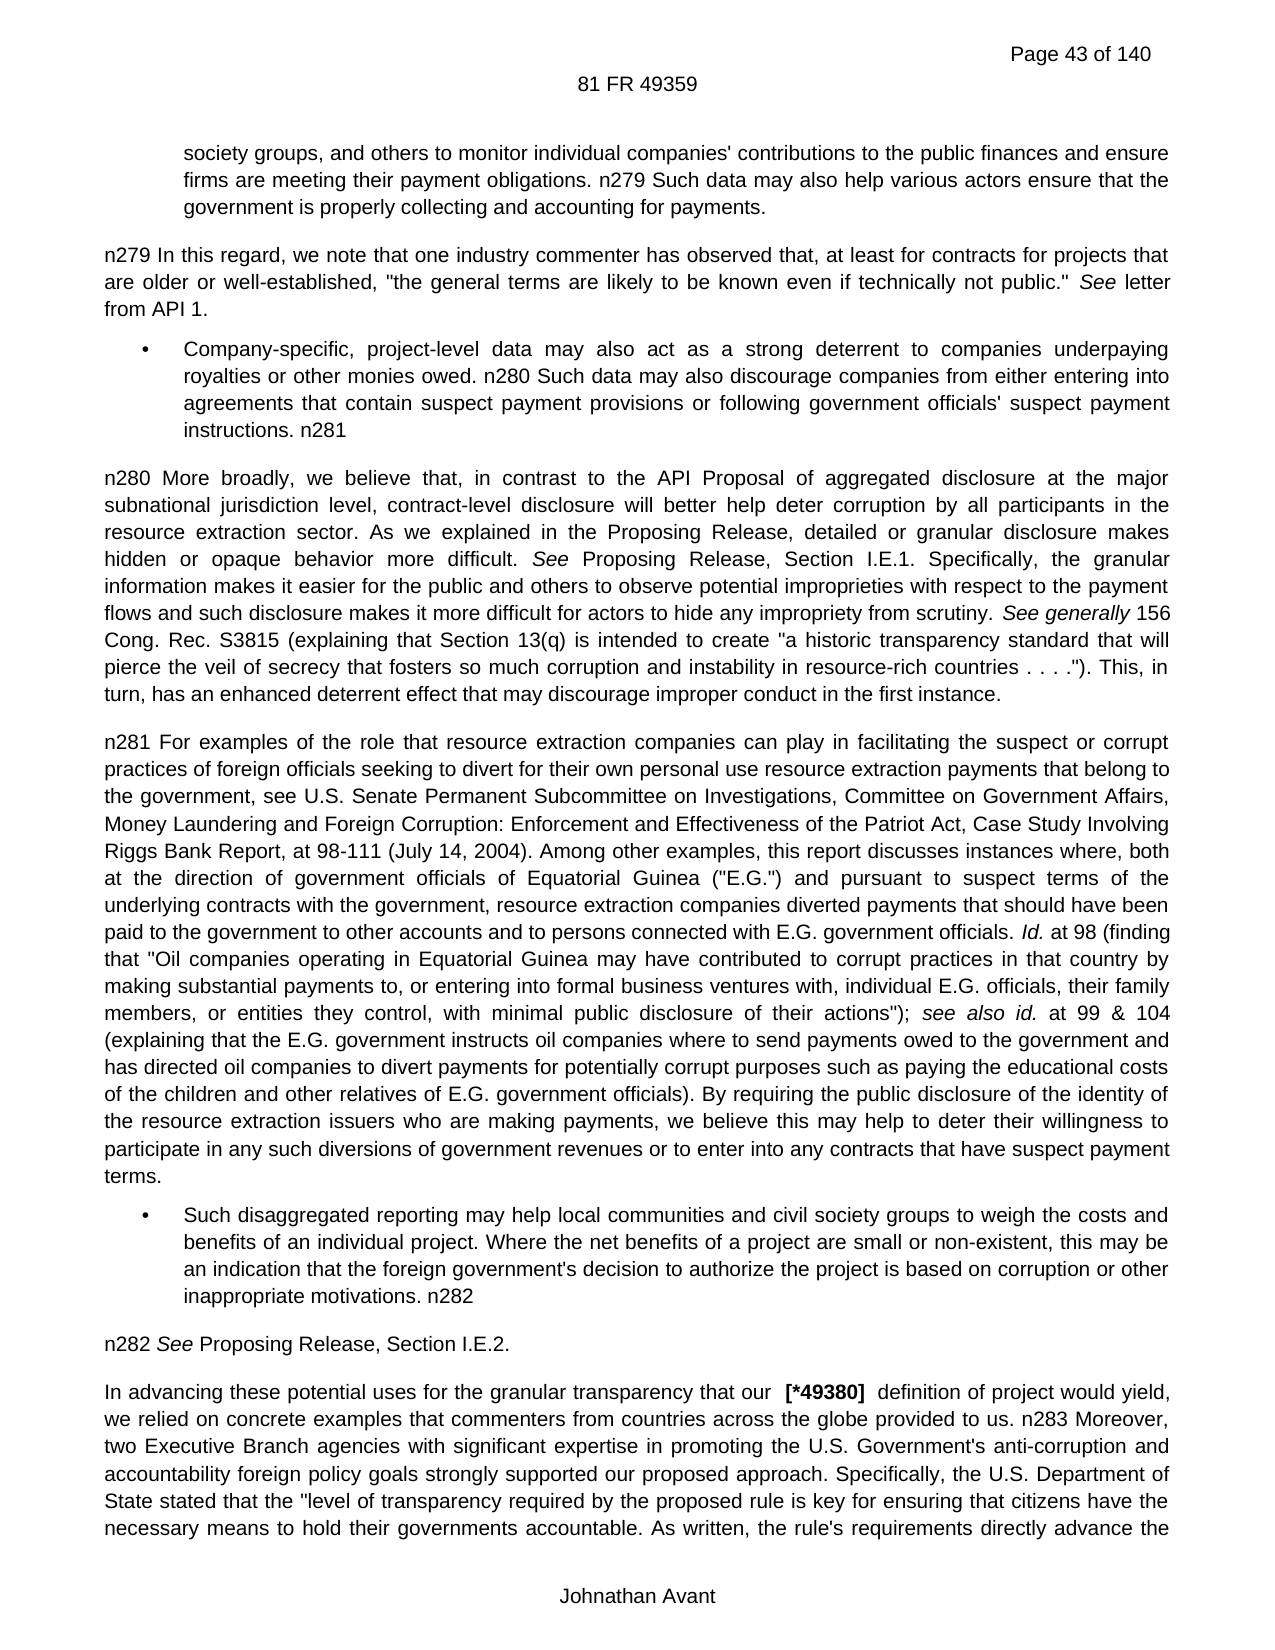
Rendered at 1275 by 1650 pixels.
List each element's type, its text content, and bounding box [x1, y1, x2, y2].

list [142, 137, 1171, 219]
text n280 More broadly, we believe that, in contrast to the API Proposal of aggregated disclosure at the major subnational jurisdiction level, contract-level disclosure will better help deter corruption by all participants in the resource extraction sector. As we explained in the Proposing Release, detailed or granular disclosure makes hidden or opaque behavior more difficult. See Proposing Release, Section I.E.1. Specifically, the granular information makes it easier for the public and others to observe potential improprieties with respect to the payment flows and such disclosure makes it more difficult for actors to hide any impropriety from scrutiny. See generally 156 Cong. Rec. S3815 (explaining that Section 13(q) is intended to create "a historic transparency standard that will pierce the veil of secrecy that fosters so much corruption and instability in resource-rich countries . . . ."). This, in turn, has an enhanced deterrent effect that may discourage improper conduct in the first instance. [104, 462, 1171, 706]
text n281 For examples of the role that resource extraction companies can play in facilitating the suspect or corrupt practices of foreign officials seeking to divert for their own personal use resource extraction payments that belong to the government, see U.S. Senate Permanent Subcommittee on Investigations, Committee on Government Affairs, Money Laundering and Foreign Corruption: Enforcement and Effectiveness of the Patriot Act, Case Study Involving Riggs Bank Report, at 98-111 (July 14, 2004). Among other examples, this report discusses instances where, both at the direction of government officials of Equatorial Guinea ("E.G.") and pursuant to suspect terms of the underlying contracts with the government, resource extraction companies diverted payments that should have been paid to the government to other accounts and to persons connected with E.G. government officials. Id. at 98 (finding that "Oil companies operating in Equatorial Guinea may have contributed to corrupt practices in that country by making substantial payments to, or entering into formal business ventures with, individual E.G. officials, their family members, or entities they control, with minimal public disclosure of their actions"); see also id. at 99 & 104 (explaining that the E.G. government instructs oil companies where to send payments owed to the government and has directed oil companies to divert payments for potentially corrupt purposes such as paying the educational costs of the children and other relatives of E.G. government officials). By requiring the public disclosure of the identity of the resource extraction issuers who are making payments, we believe this may help to deter their willingness to participate in any such diversions of government revenues or to enter into any contracts that have suspect payment terms. [104, 727, 1171, 1187]
list Company-specific, project-level data may also act as a strong deterrent to companies underpaying royalties or other monies owed. n280 Such data may also discourage companies from either entering into agreements that contain suspect payment provisions or following government officials' suspect payment instructions. n281 [142, 333, 1171, 442]
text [104, 1377, 1171, 1539]
text n282 See Proposing Release, Section I.E.2. [104, 1329, 1171, 1356]
text n279 In this regard, we note that one industry commenter has observed that, at least for contracts for projects that are older or well-established, "the general terms are likely to be known even if technically not public." See letter from API 1. [104, 239, 1171, 321]
list Such disaggregated reporting may help local communities and civil society groups to weigh the costs and benefits of an individual project. Where the net benefits of a project are small or non-existent, this may be an indication that the foreign government's decision to authorize the project is based on corruption or other inappropriate motivations. n282 [142, 1200, 1171, 1308]
